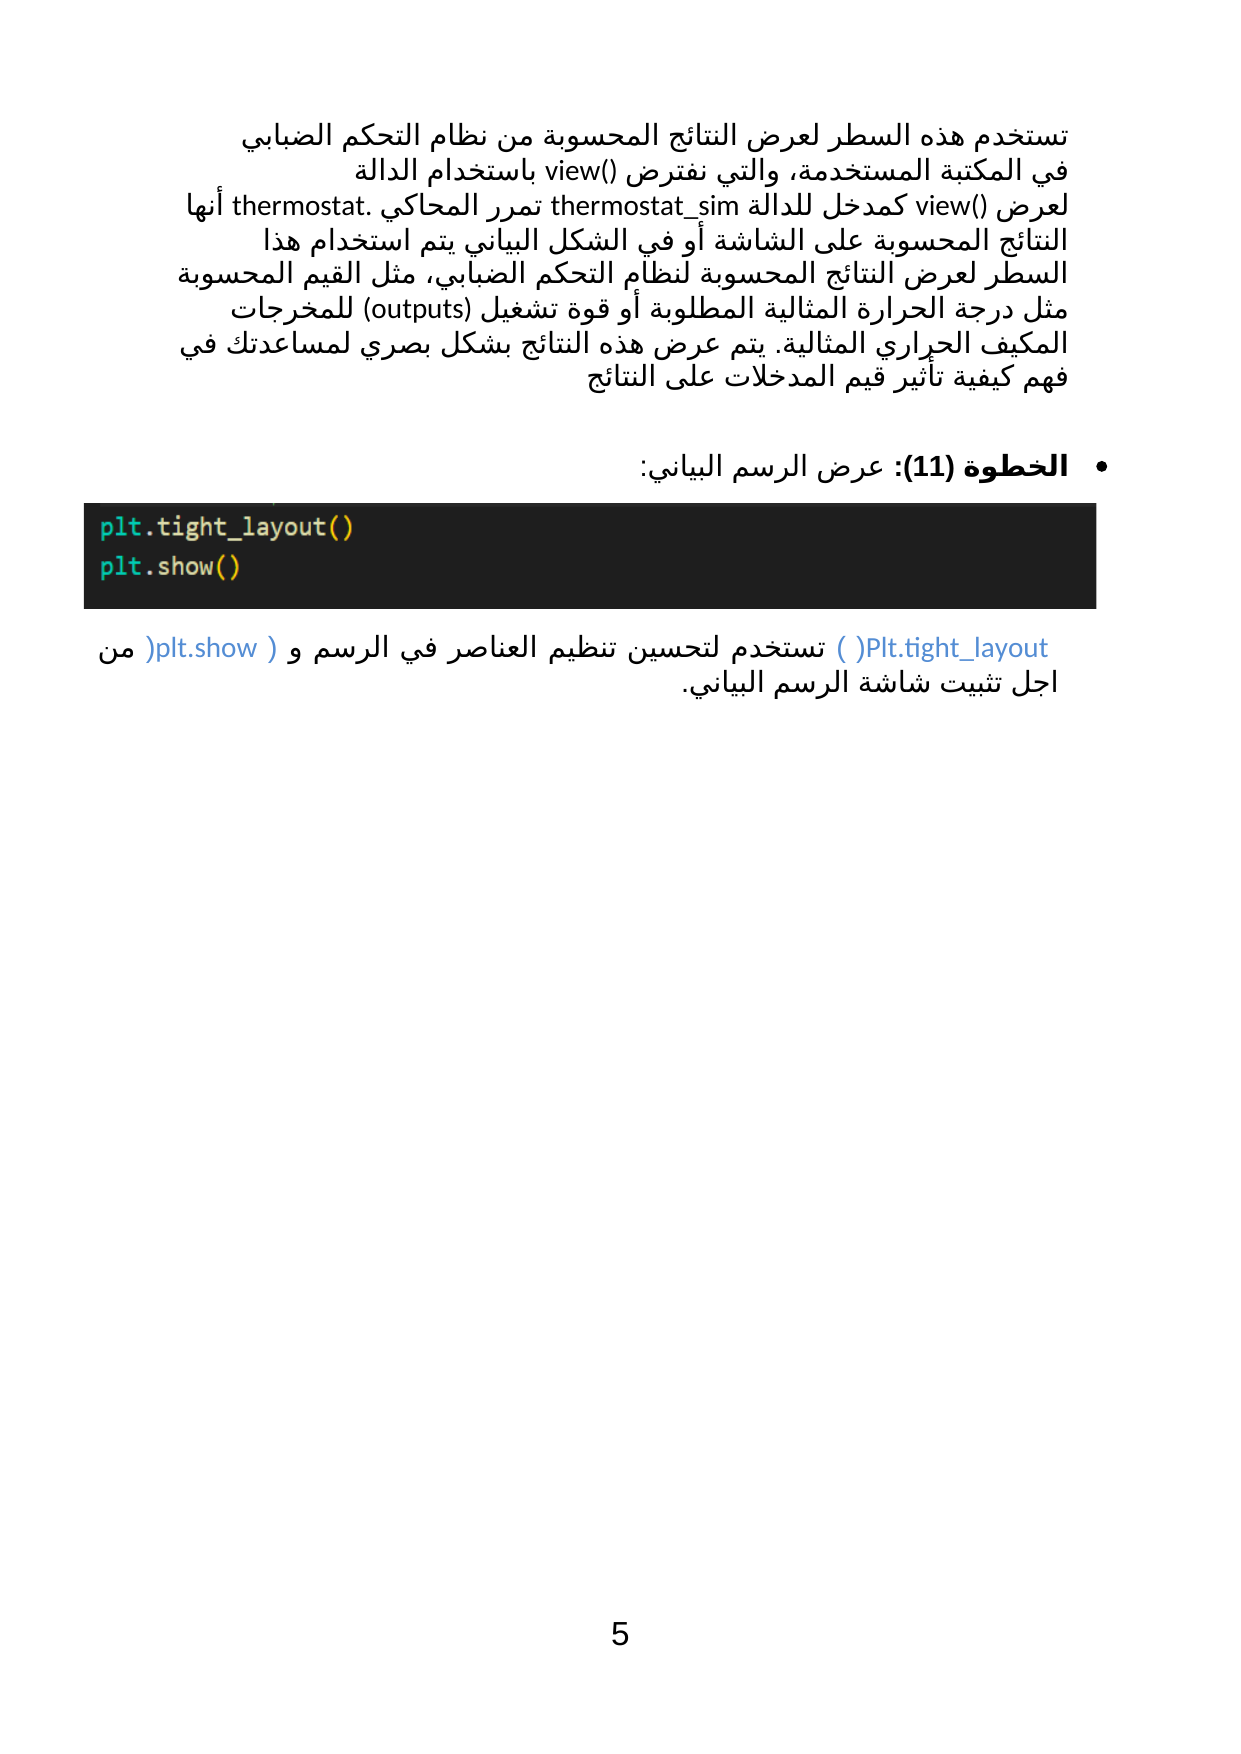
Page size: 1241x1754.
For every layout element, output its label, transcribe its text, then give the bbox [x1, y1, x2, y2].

text تستخدم هذه السطر لعرض النتائج المحسوبة من نظام التحكم الضبابي باستخدام الدالة view() في المكتبة المستخدمة، والتي نفترض أنها thermostat. تمرر المحاكي thermostat_sim كمدخل للدالة view() لعرض النتائج المحسوبة على الشاشة أو في الشكل البياني يتم استخدام هذا السطر لعرض النتائج المحسوبة لنظام التحكم الضبابي، مثل القيم المحسوبة للمخرجات (outputs) مثل درجة الحرارة المثالية المطلوبة أو قوة تشغيل المكيف الحراري المثالية. يتم عرض هذه النتائج بشكل بصري لمساعدتك في فهم كيفية تأثير قيم المدخلات على النتائج [171, 118, 1069, 393]
list الخطوة (11): عرض الرسم البياني: [97, 449, 1097, 483]
picture [83, 503, 1097, 609]
list Plt.tight_layout( ) تستخدم لتحسين تنظيم العناصر في الرسم و ( plt.show( من اجل تثبيت شاشة الرسم البياني. [97, 629, 1059, 699]
